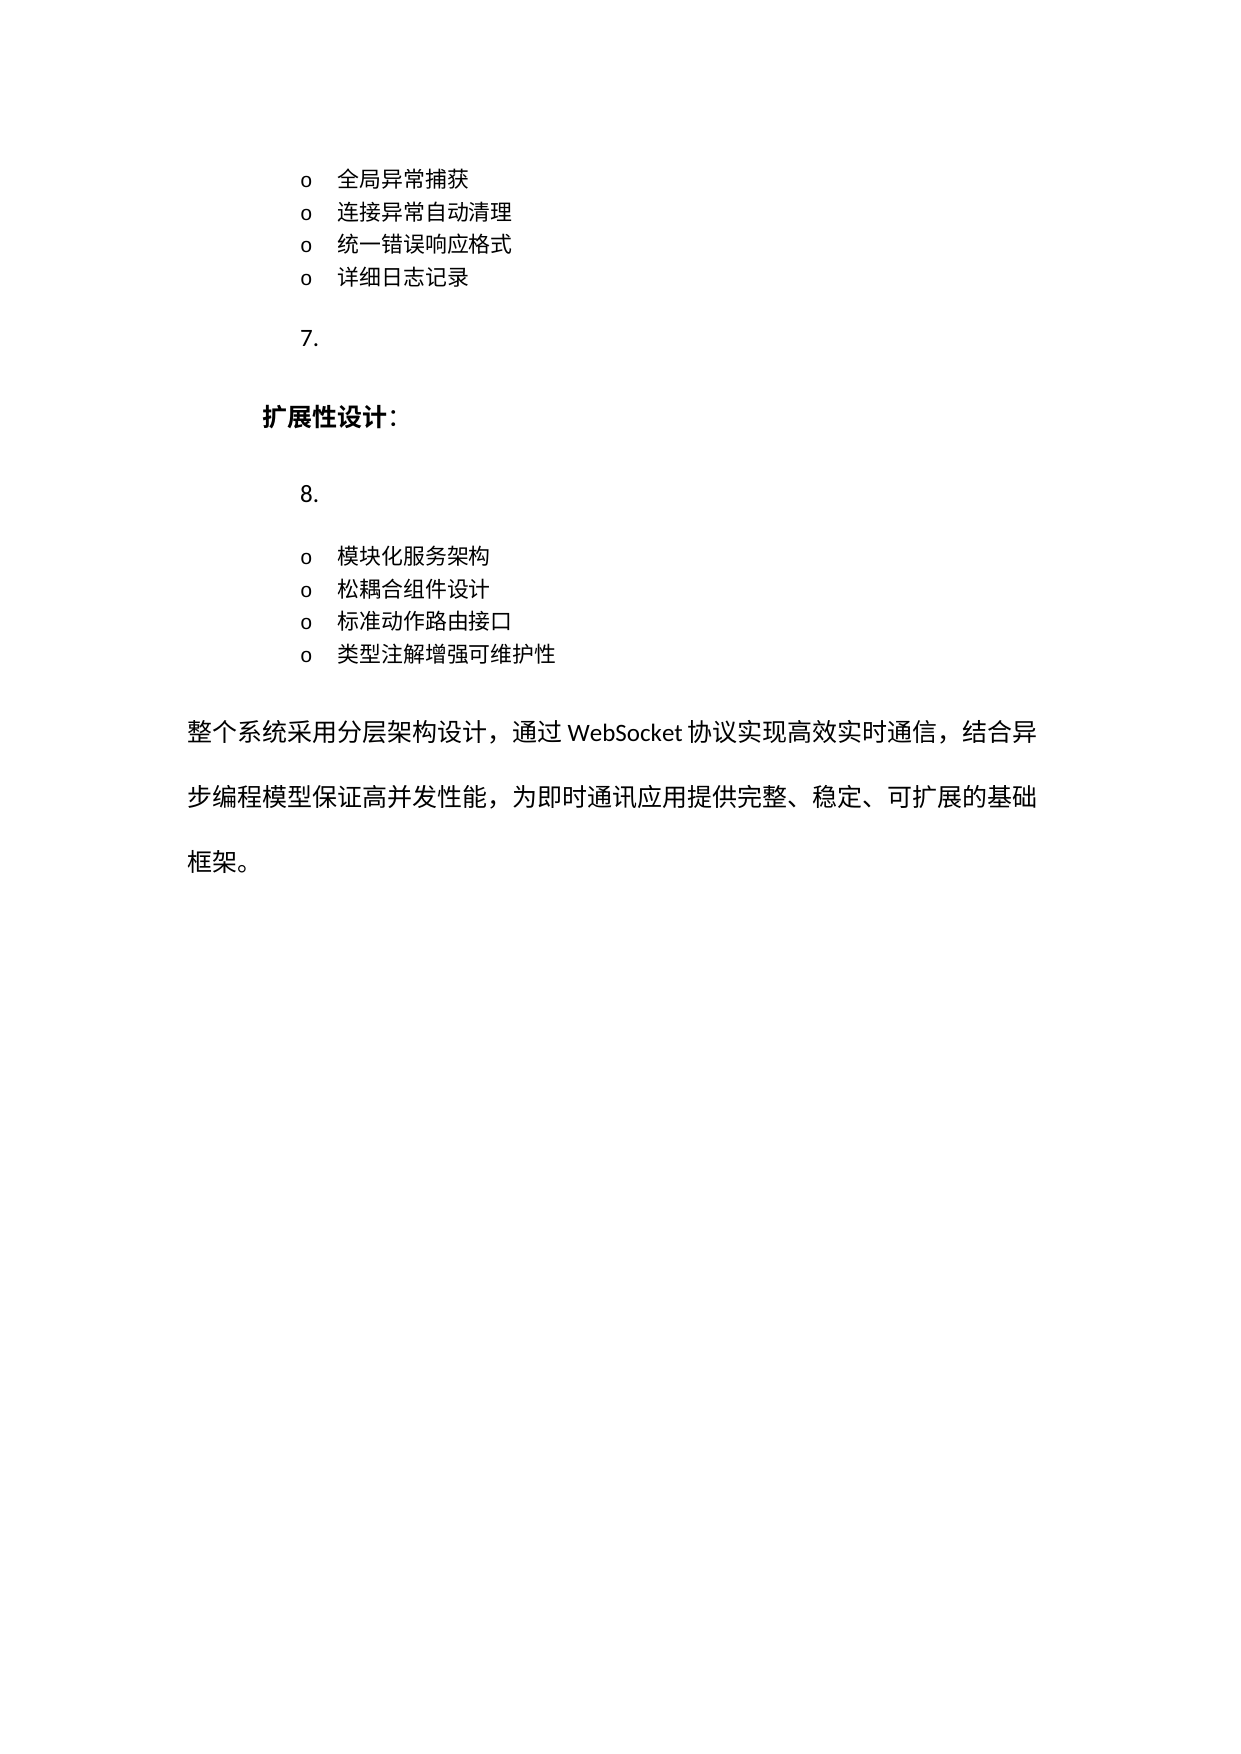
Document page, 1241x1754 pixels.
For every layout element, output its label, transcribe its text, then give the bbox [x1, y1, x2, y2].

text ​扩展性设计​： [262, 383, 1053, 448]
list 统一错误响应格式 [300, 227, 1053, 259]
list 类型注解增强可维护性 [300, 636, 1053, 669]
text 整个系统采用分层架构设计，通过WebSocket协议实现高效实时通信，结合异步编程模型保证高并发性能，为即时通讯应用提供完整、稳定、可扩展的基础框架。 [187, 698, 1053, 893]
list 详细日志记录 [300, 259, 1053, 292]
list 松耦合组件设计 [300, 571, 1053, 604]
list 模块化服务架构 [300, 539, 1053, 571]
list 连接异常自动清理 [300, 194, 1053, 227]
list 全局异常捕获 [300, 162, 1053, 194]
list 标准动作路由接口 [300, 604, 1053, 636]
